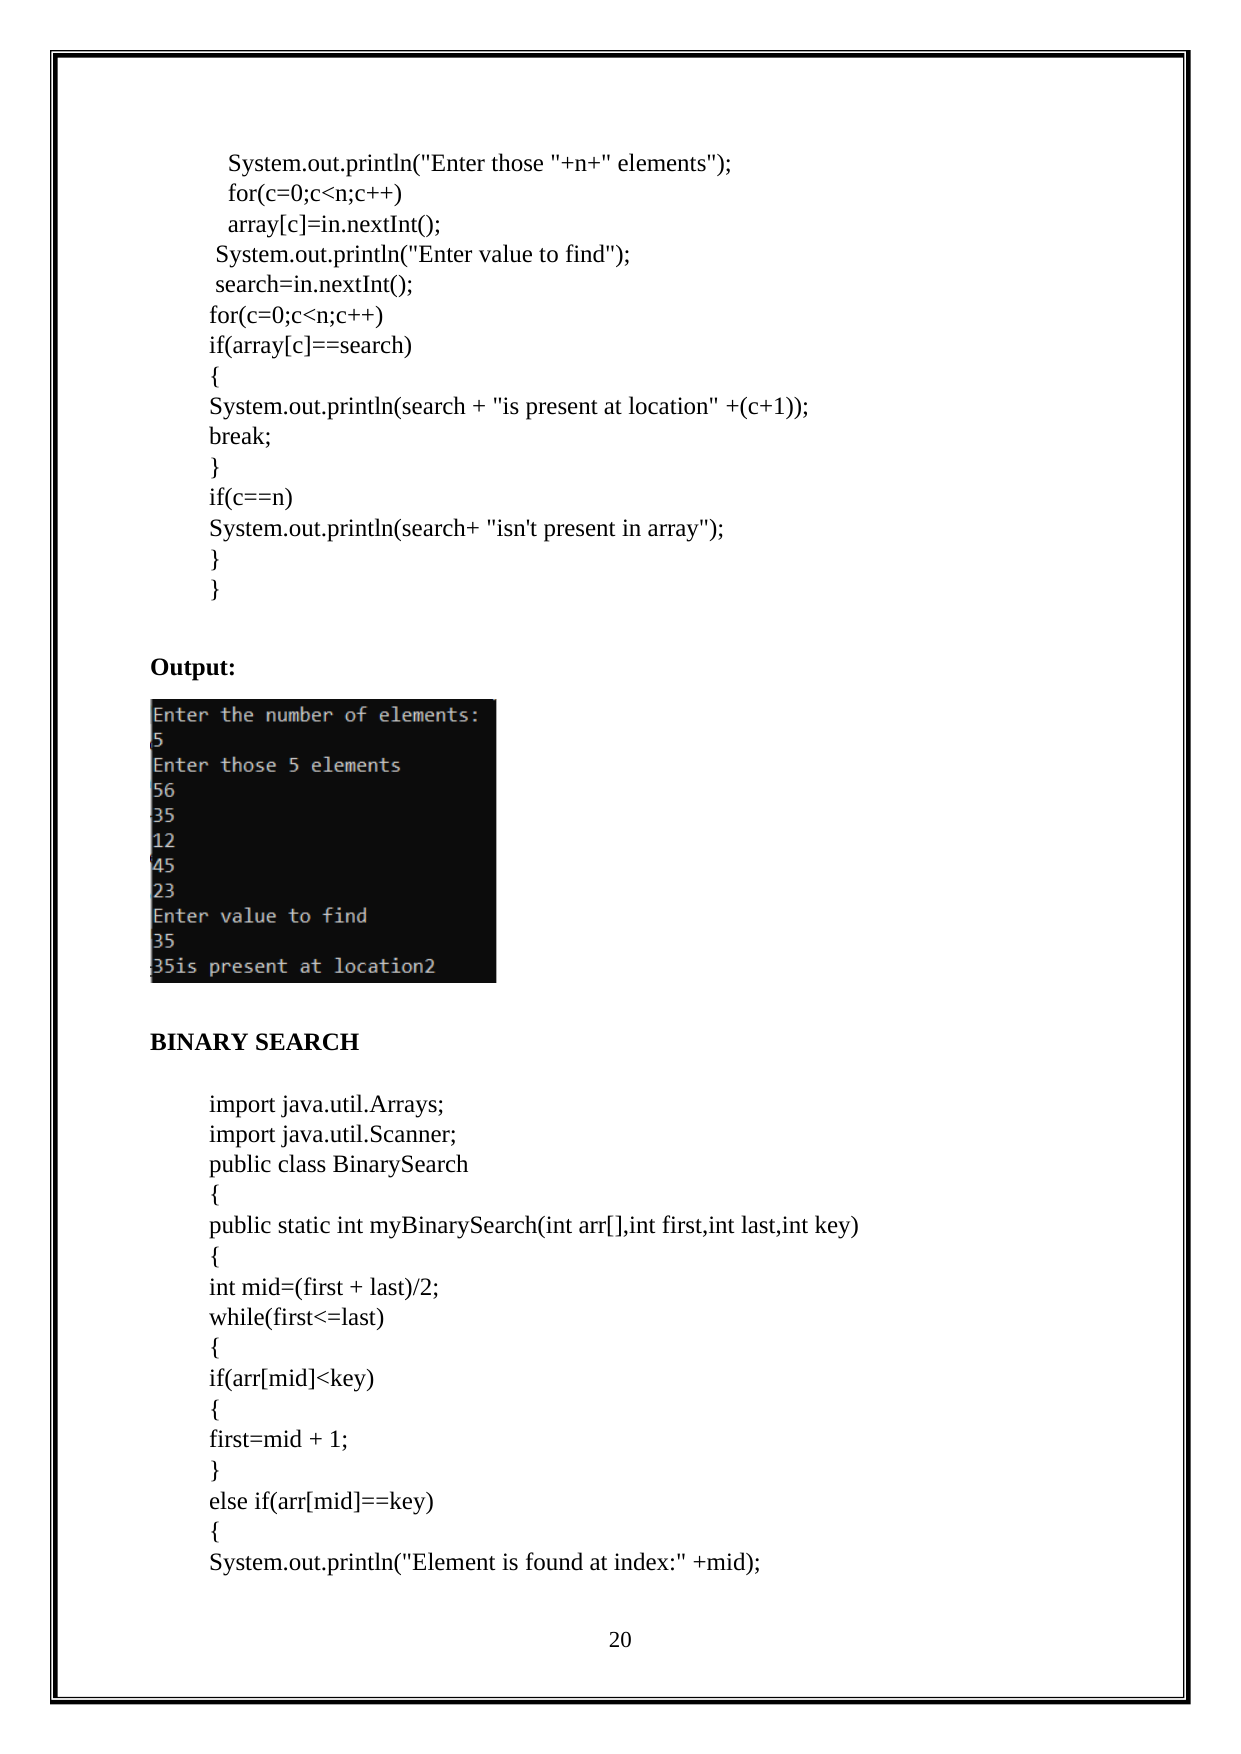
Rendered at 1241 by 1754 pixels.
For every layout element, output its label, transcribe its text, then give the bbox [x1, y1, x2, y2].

text } [209, 452, 1157, 480]
text { [209, 1516, 1157, 1545]
text import java.util.Arrays; import java.util.Scanner; public class BinarySearch [209, 1089, 483, 1178]
text { [209, 1180, 1157, 1208]
text { [209, 1241, 1157, 1270]
text } [209, 1455, 1157, 1484]
text System.out.println(search+ "isn't present in array"); [209, 513, 1157, 542]
text System.out.println("Enter those "+n+" elements"); for(c=0;c<n;c++) [228, 148, 734, 207]
text if(arr[mid]<key) [209, 1363, 1157, 1392]
text { [209, 1394, 1157, 1422]
text { [209, 361, 1157, 389]
text else if(arr[mid]==key) [209, 1486, 1157, 1514]
text int mid=(first + last)/2; while(first<=last) [209, 1272, 441, 1331]
text first=mid + 1; [209, 1424, 1157, 1453]
text System.out.println(search + "is present at location" +(c+1)); break; [209, 391, 863, 450]
text public static int myBinarySearch(int arr[],int first,int last,int key) [209, 1210, 1157, 1239]
picture [150, 699, 497, 983]
text System.out.println("Element is found at index:" +mid); [209, 1547, 1157, 1576]
text for(c=0;c<n;c++) if(array[c]==search) [209, 300, 414, 359]
text if(c==n) [209, 482, 1157, 511]
text BINARY SEARCH [150, 1027, 1157, 1056]
text { [209, 1332, 1157, 1361]
text array[c]=in.nextInt(); System.out.println("Enter value to find"); search=in.nextInt(); [215, 209, 641, 298]
text } [209, 544, 1157, 572]
text } [209, 574, 1157, 603]
text Output: [150, 652, 1157, 681]
